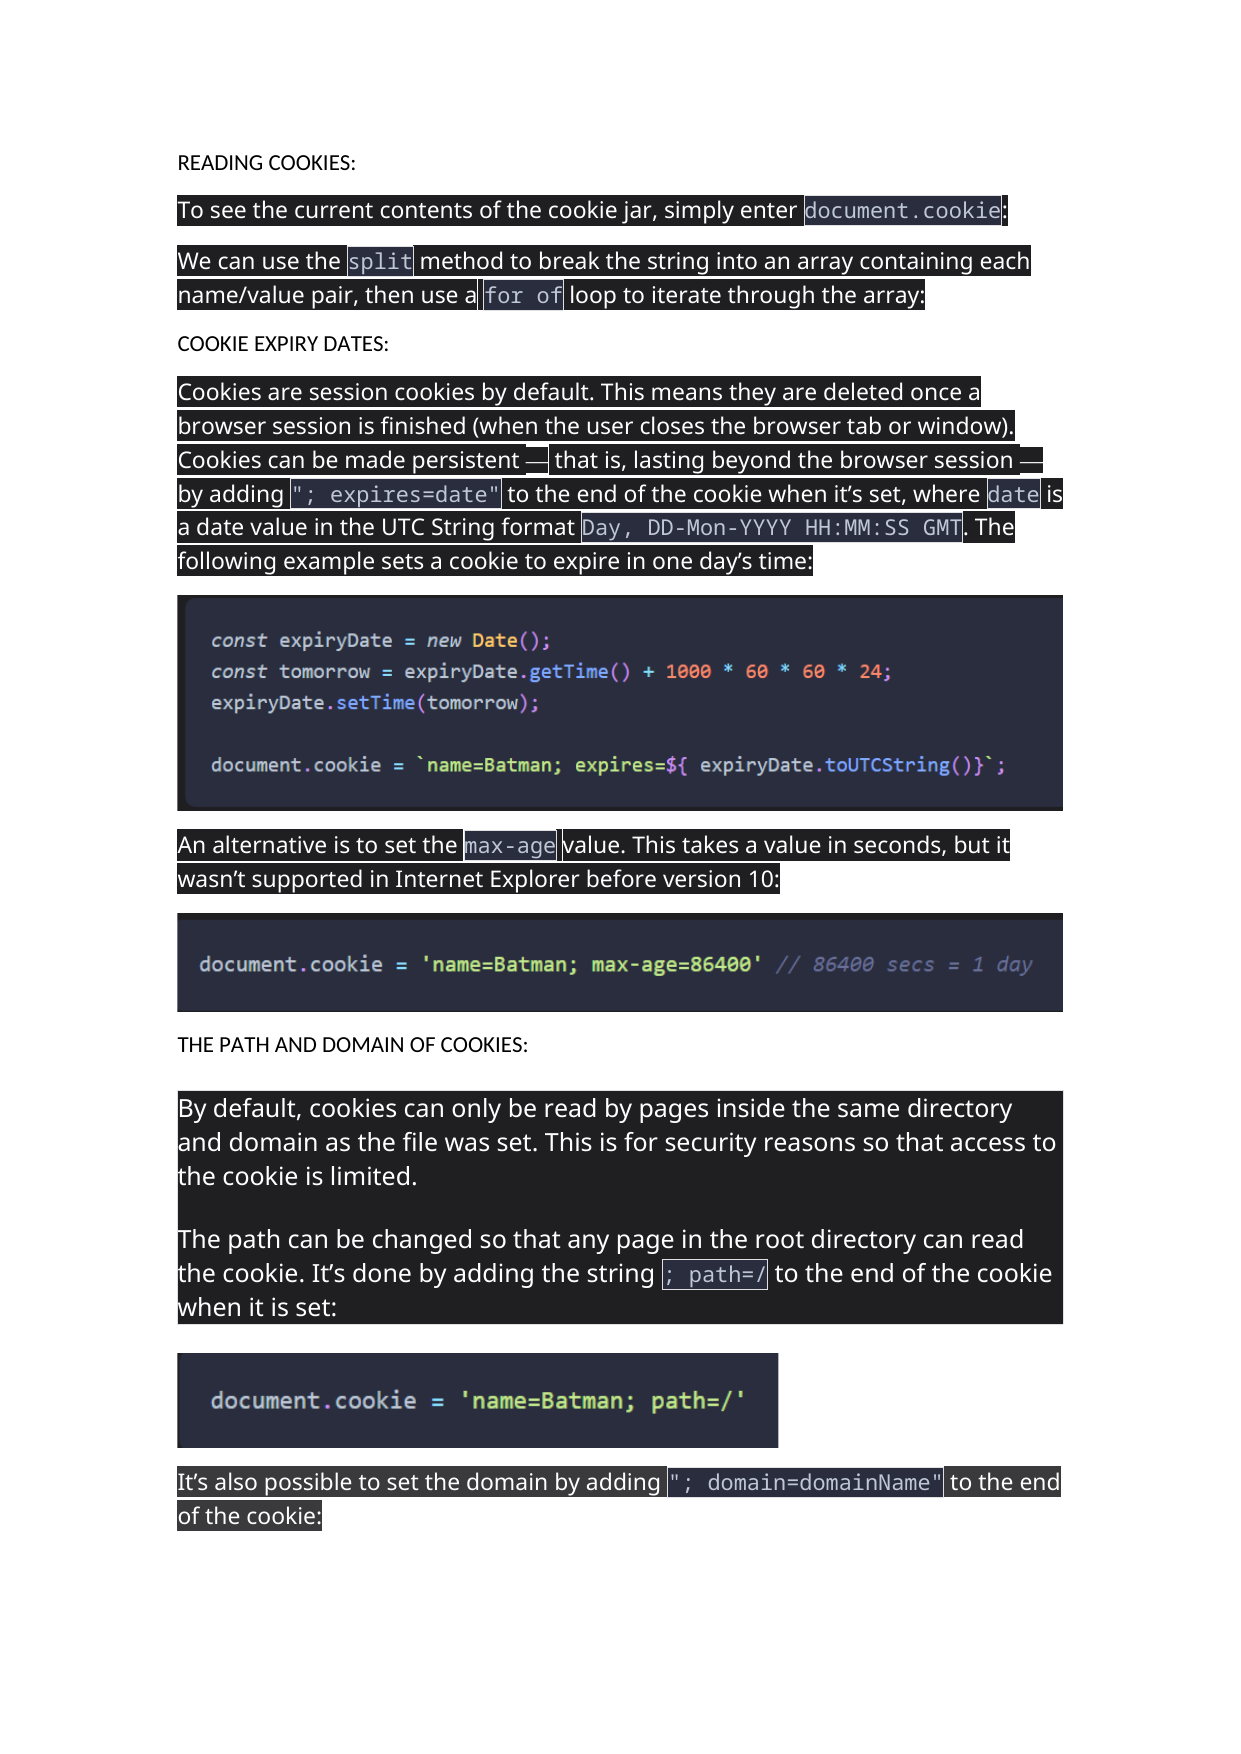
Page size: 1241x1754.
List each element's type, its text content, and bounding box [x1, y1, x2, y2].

text READING COOKIES: [177, 148, 1063, 176]
text An alternative is to set the max-age value. This takes a value in seconds, but it wasn’t supported in Internet Explorer before version 10: [177, 829, 1063, 894]
picture [177, 1353, 779, 1448]
picture [177, 913, 1063, 1012]
text Cookies are session cookies by default. This means they are deleted once a browser session is finished (when the user closes the browser tab or window). Cookies can be made persistent ― that is, lasting beyond the browser session ― by adding "; expires=date" to the end of the cookie when it’s set, where date is a date value in the UTC String format Day, DD-Mon-YYYY HH:MM:SS GMT. The following example sets a cookie to expire in one day’s time: [177, 509, 1063, 576]
text THE PATH AND DOMAIN OF COOKIES: [177, 1030, 1063, 1058]
picture [177, 595, 1063, 811]
text COOKIE EXPIRY DATES: [177, 329, 1063, 357]
text It’s also possible to set the domain by adding "; domain=domainName" to the end of the cookie: [177, 1466, 1063, 1531]
text The path can be changed so that any page in the root directory can read the cookie. It’s done by adding the string ; path=/ to the end of the cookie when it is set: [178, 1221, 1063, 1324]
text Cookies are session cookies by default. This means they are deleted once a browser session is finished (when the user closes the browser tab or window). Cookies can be made persistent ― that is, lasting beyond the browser session ― by adding "; expires=date" to the end of the cookie when it’s set, where date is a date value in the UTC String format Day, DD-Mon-YYYY HH:MM:SS GMT. The following example sets a cookie to expire in one day’s time: [177, 376, 1063, 478]
text We can use the split method to break the string into an array containing each name/value pair, then use a for of loop to iterate through the array: [177, 245, 1063, 310]
text To see the current contents of the cookie jar, simply enter document.cookie: [177, 194, 1063, 226]
text By default, cookies can only be read by pages inside the same directory and domain as the file was set. This is for security reasons so that access to the cookie is limited. [178, 1091, 1063, 1192]
